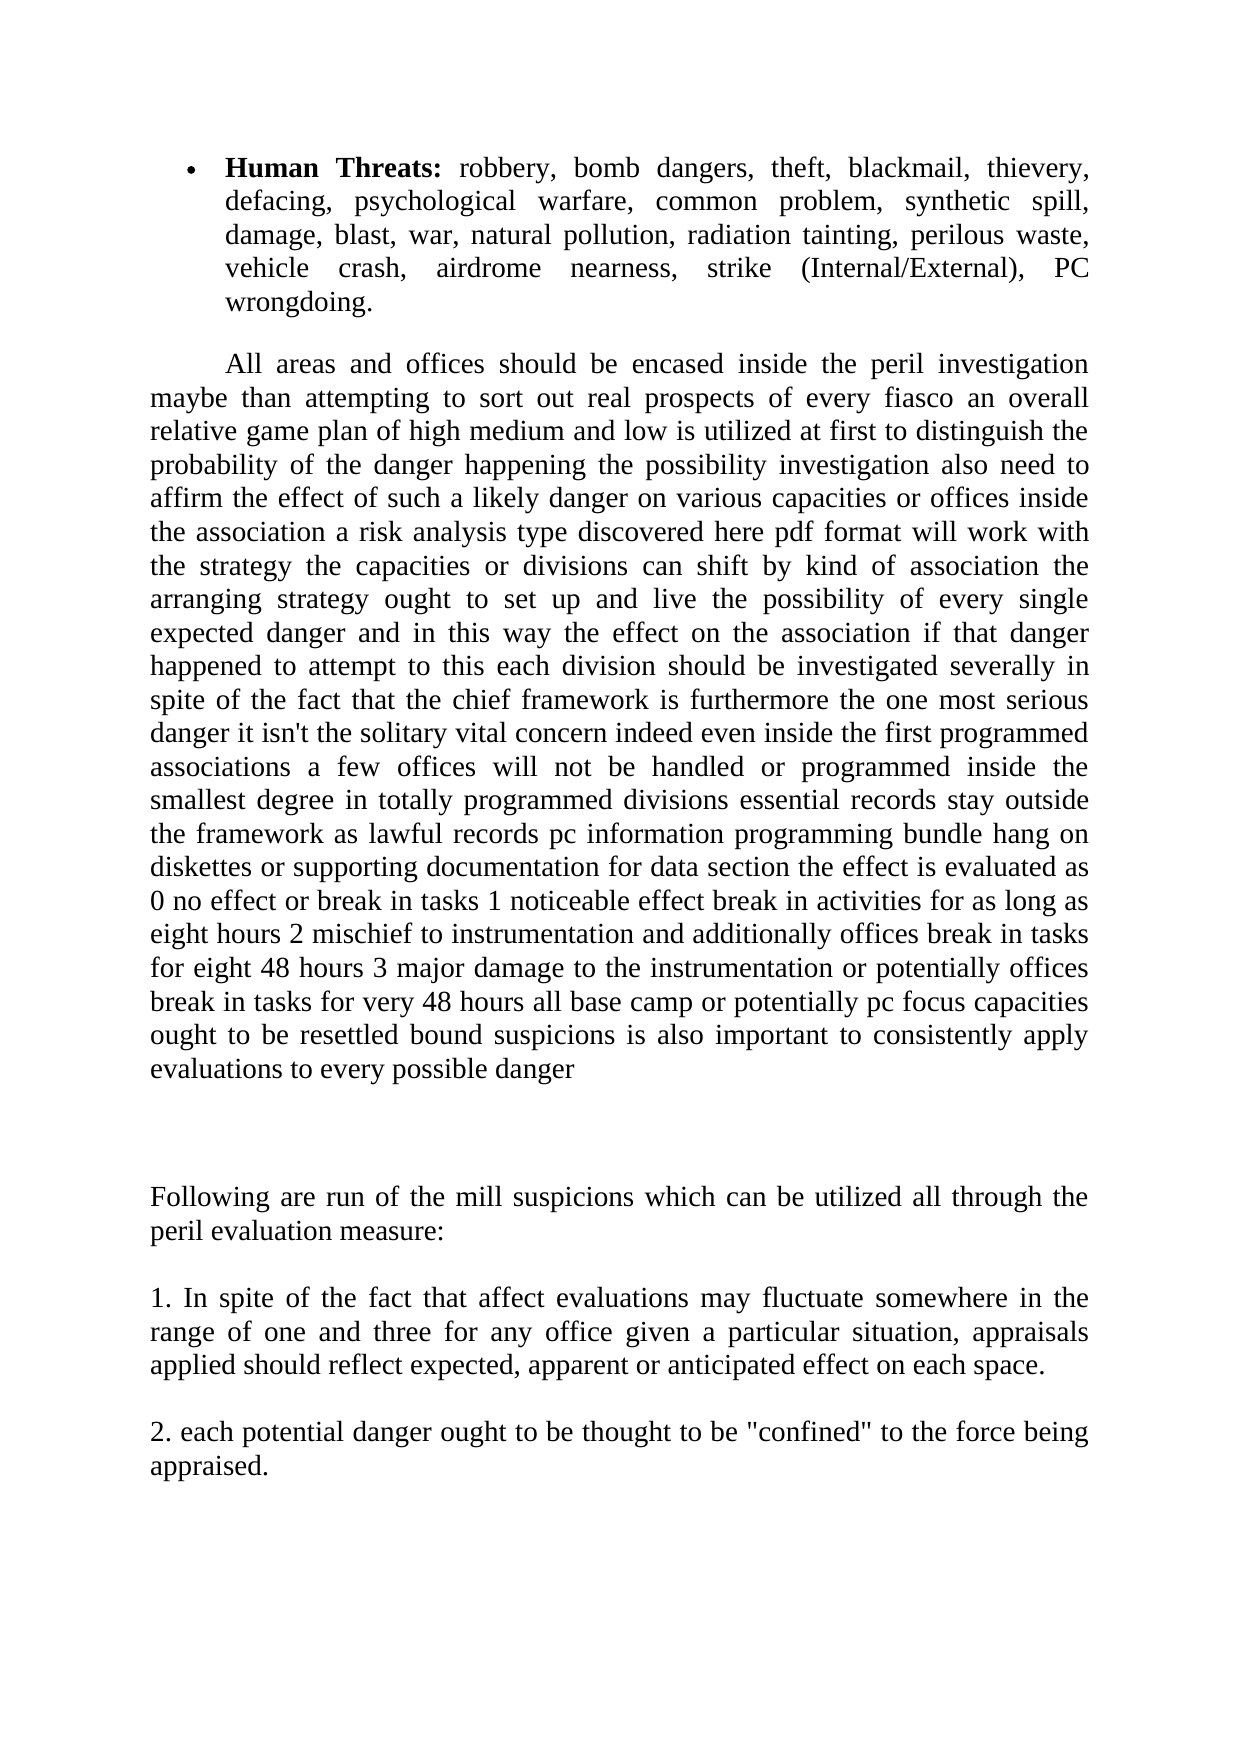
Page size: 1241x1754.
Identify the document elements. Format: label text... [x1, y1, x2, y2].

text 1. In spite of the fact that affect evaluations may fluctuate somewhere in the range of one and three for any office given a particular situation, appraisals applied should reflect expected, apparent or anticipated effect on each space. [150, 1280, 1090, 1381]
text All areas and offices should be encased inside the peril investigation maybe than attempting to sort out real prospects of every fiasco an overall relative game plan of high medium and low is utilized at first to distinguish the probability of the danger happening the possibility investigation also need to affirm the effect of such a likely danger on various capacities or offices inside the association a risk analysis type discovered here pdf format will work with the strategy the capacities or divisions can shift by kind of association the arranging strategy ought to set up and live the possibility of every single expected danger and in this way the effect on the association if that danger happened to attempt to this each division should be investigated severally in spite of the fact that the chief framework is furthermore the one most serious danger it isn't the solitary vital concern indeed even inside the first programmed associations a few offices will not be handled or programmed inside the smallest degree in totally programmed divisions essential records stay outside the framework as lawful records pc information programming bundle hang on diskettes or supporting documentation for data section the effect is evaluated as 0 no effect or break in tasks 1 noticeable effect break in activities for as long as eight hours 2 mischief to instrumentation and additionally offices break in tasks for eight 48 hours 3 major damage to the instrumentation or potentially offices break in tasks for very 48 hours all base camp or potentially pc focus capacities ought to be resettled bound suspicions is also important to consistently apply evaluations to every possible danger [150, 318, 1090, 1084]
text Following are run of the mill suspicions which can be utilized all through the peril evaluation measure: [150, 1179, 1090, 1247]
list Human Threats: robbery, bomb dangers, theft, blackmail, thievery, defacing, psychological warfare, common problem, synthetic spill, damage, blast, war, natural pollution, radiation tainting, perilous waste, vehicle crash, airdrome nearness, strike (Internal/External), PC wrongdoing. [187, 150, 1090, 318]
text 2. each potential danger ought to be thought to be "confined" to the force being appraised. [150, 1414, 1090, 1481]
